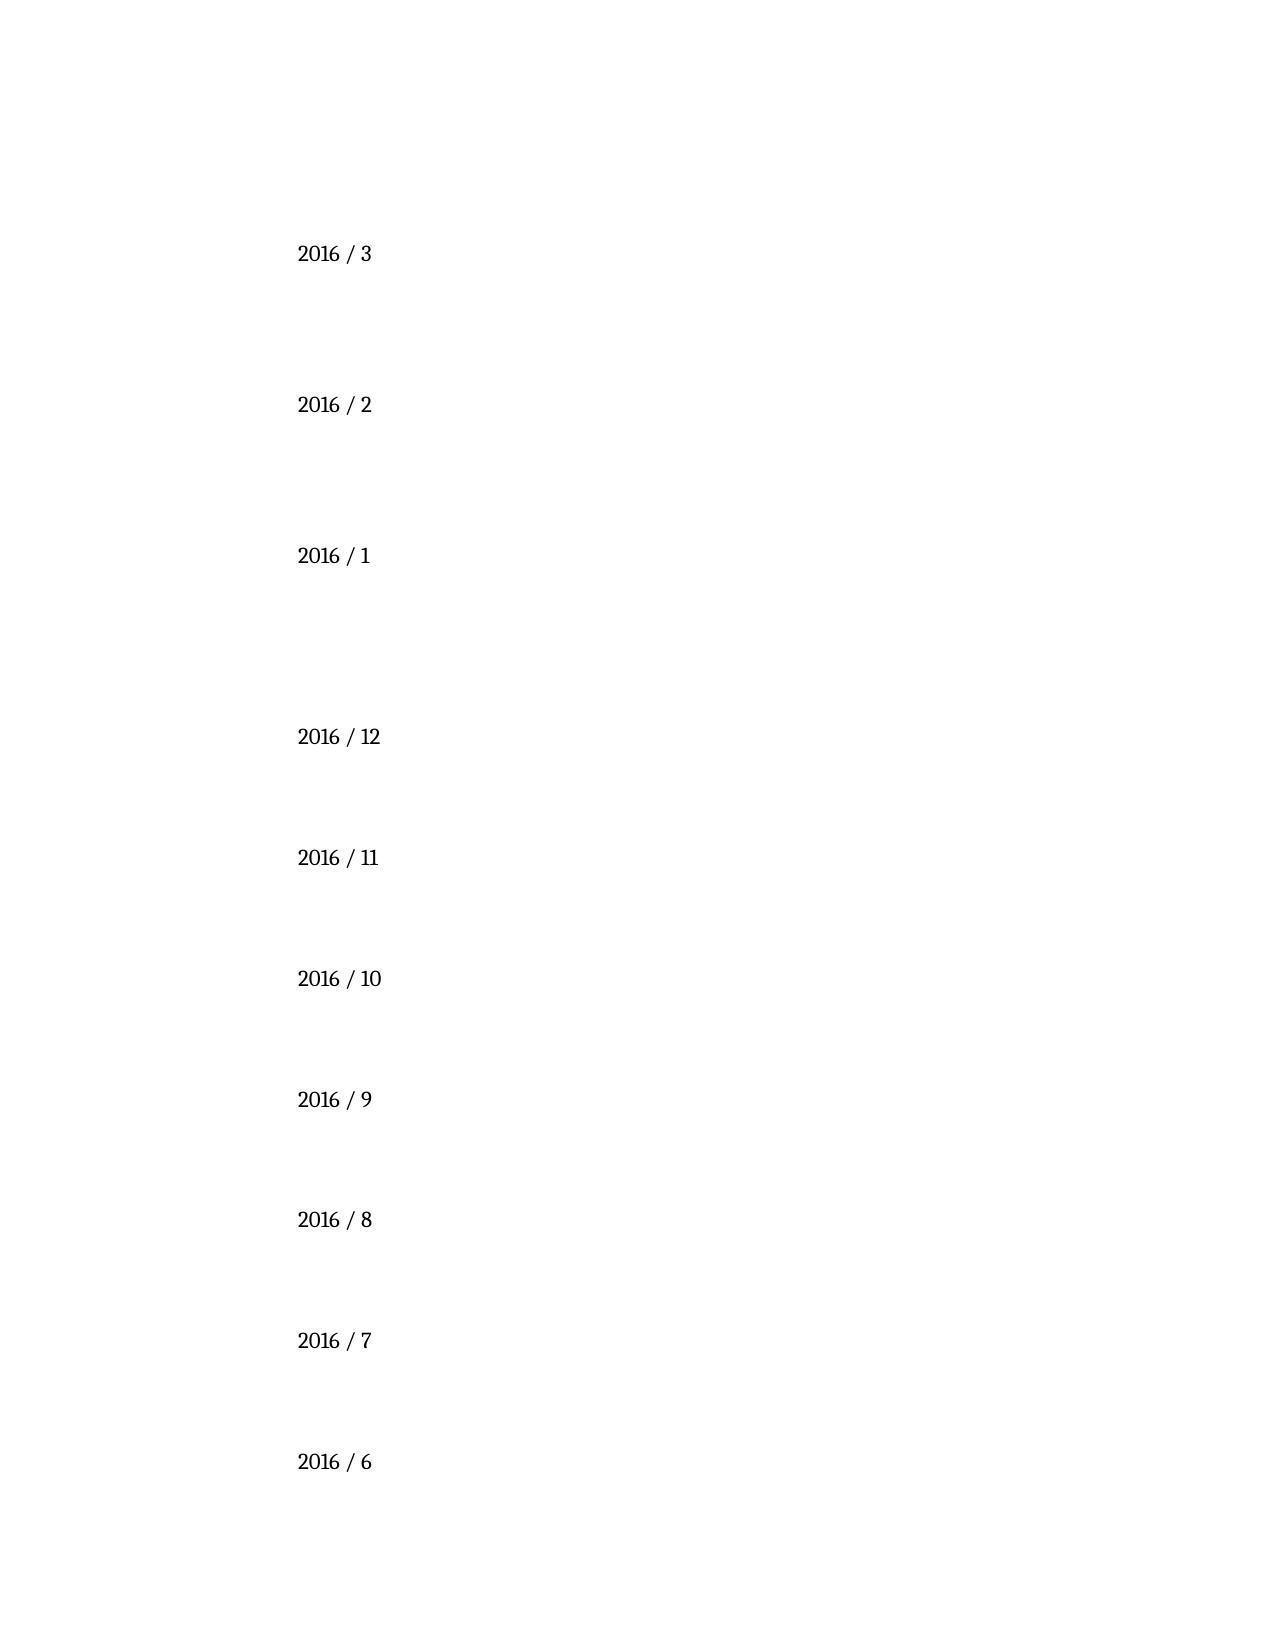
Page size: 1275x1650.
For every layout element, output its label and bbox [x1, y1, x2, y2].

text [187, 150, 1087, 1475]
